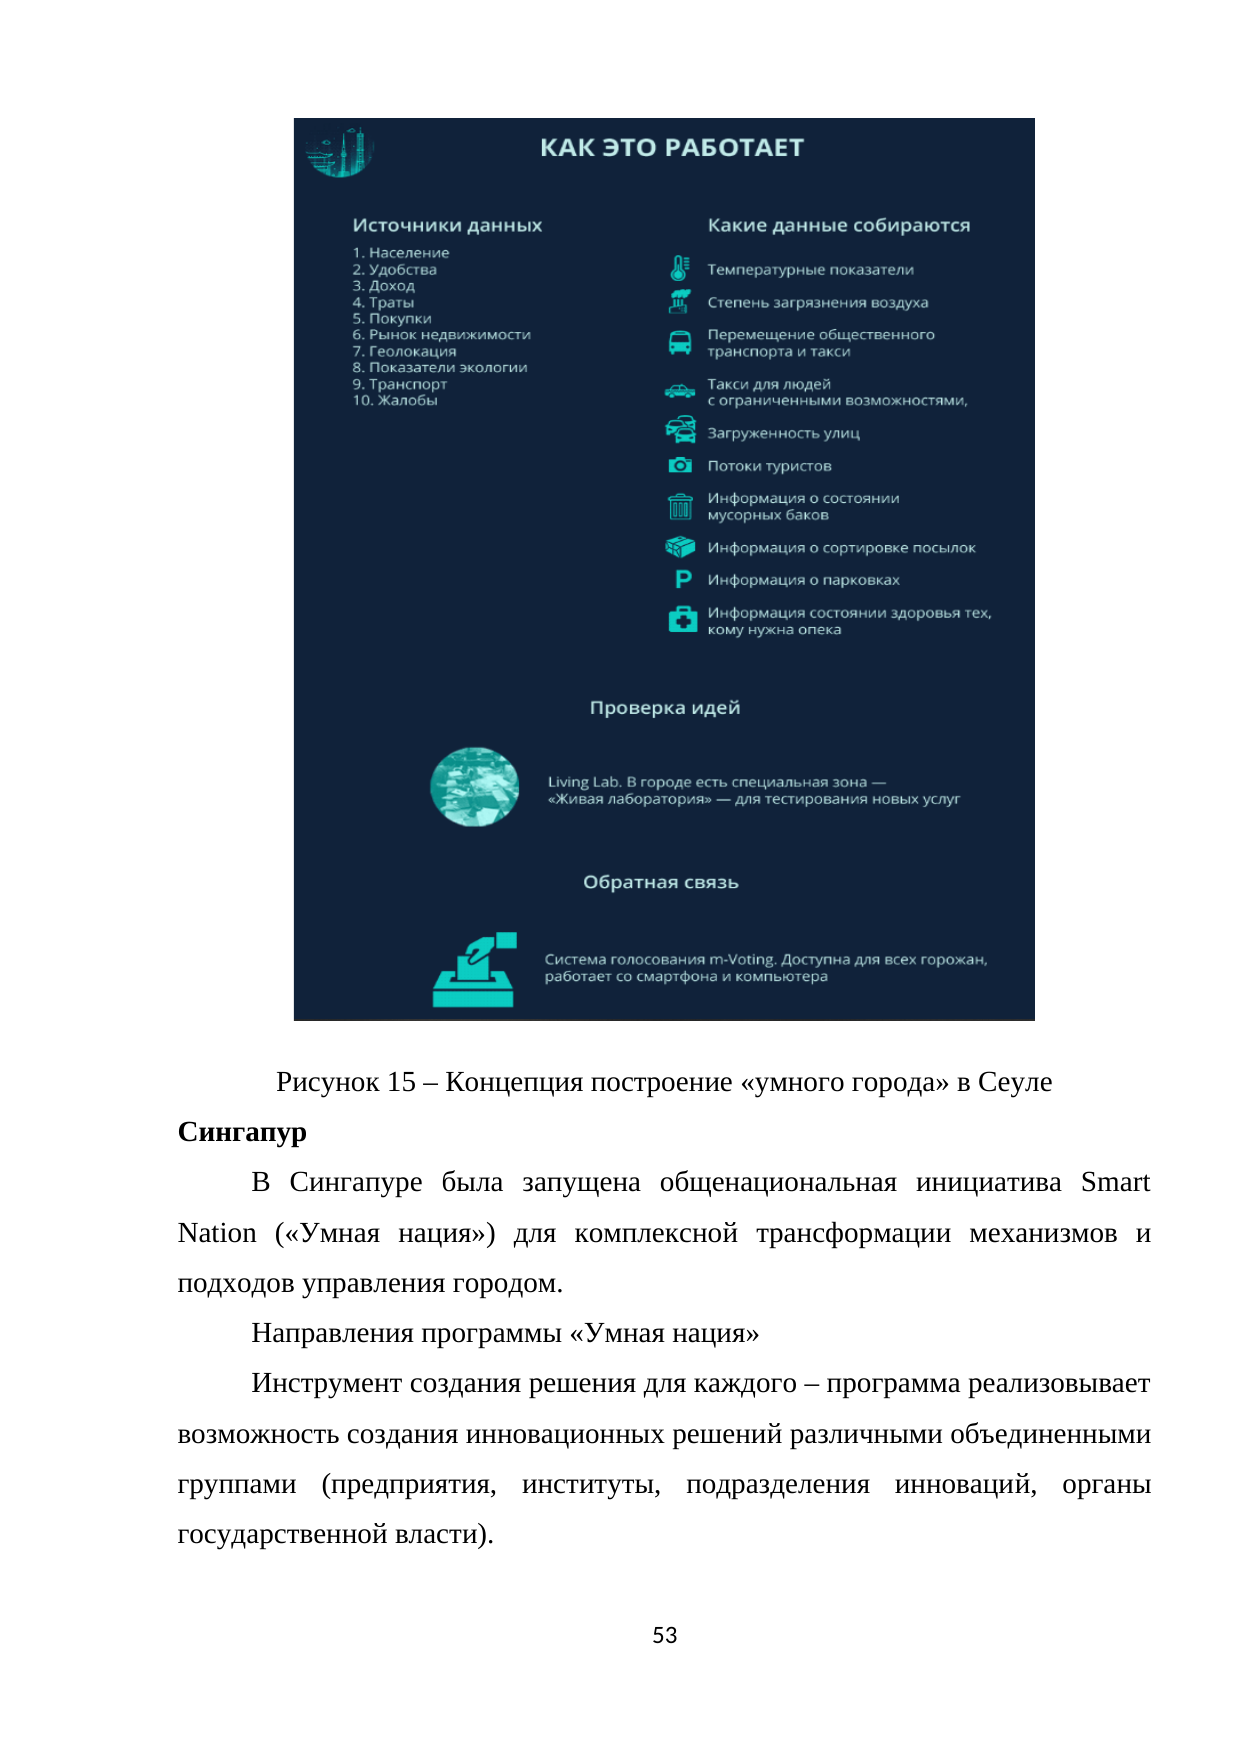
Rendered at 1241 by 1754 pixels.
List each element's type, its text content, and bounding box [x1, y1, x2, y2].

text Направления программы «Умная нация» [177, 1315, 1152, 1349]
picture [293, 118, 1035, 1021]
text В Сингапуре была запущена общенациональная инициатива Smart Nation («Умная нация») для комплексной трансформации механизмов и подходов управления городом. [177, 1164, 1152, 1298]
text Сингапур [177, 1114, 1152, 1148]
text Инструмент создания решения для каждого – программа реализовывает возможность создания инновационных решений различными объединенными группами (предприятия, институты, подразделения инноваций, органы государственной власти). [177, 1366, 1152, 1550]
text Рисунок 15 – Концепция построение «умного города» в Сеуле [177, 1064, 1152, 1097]
